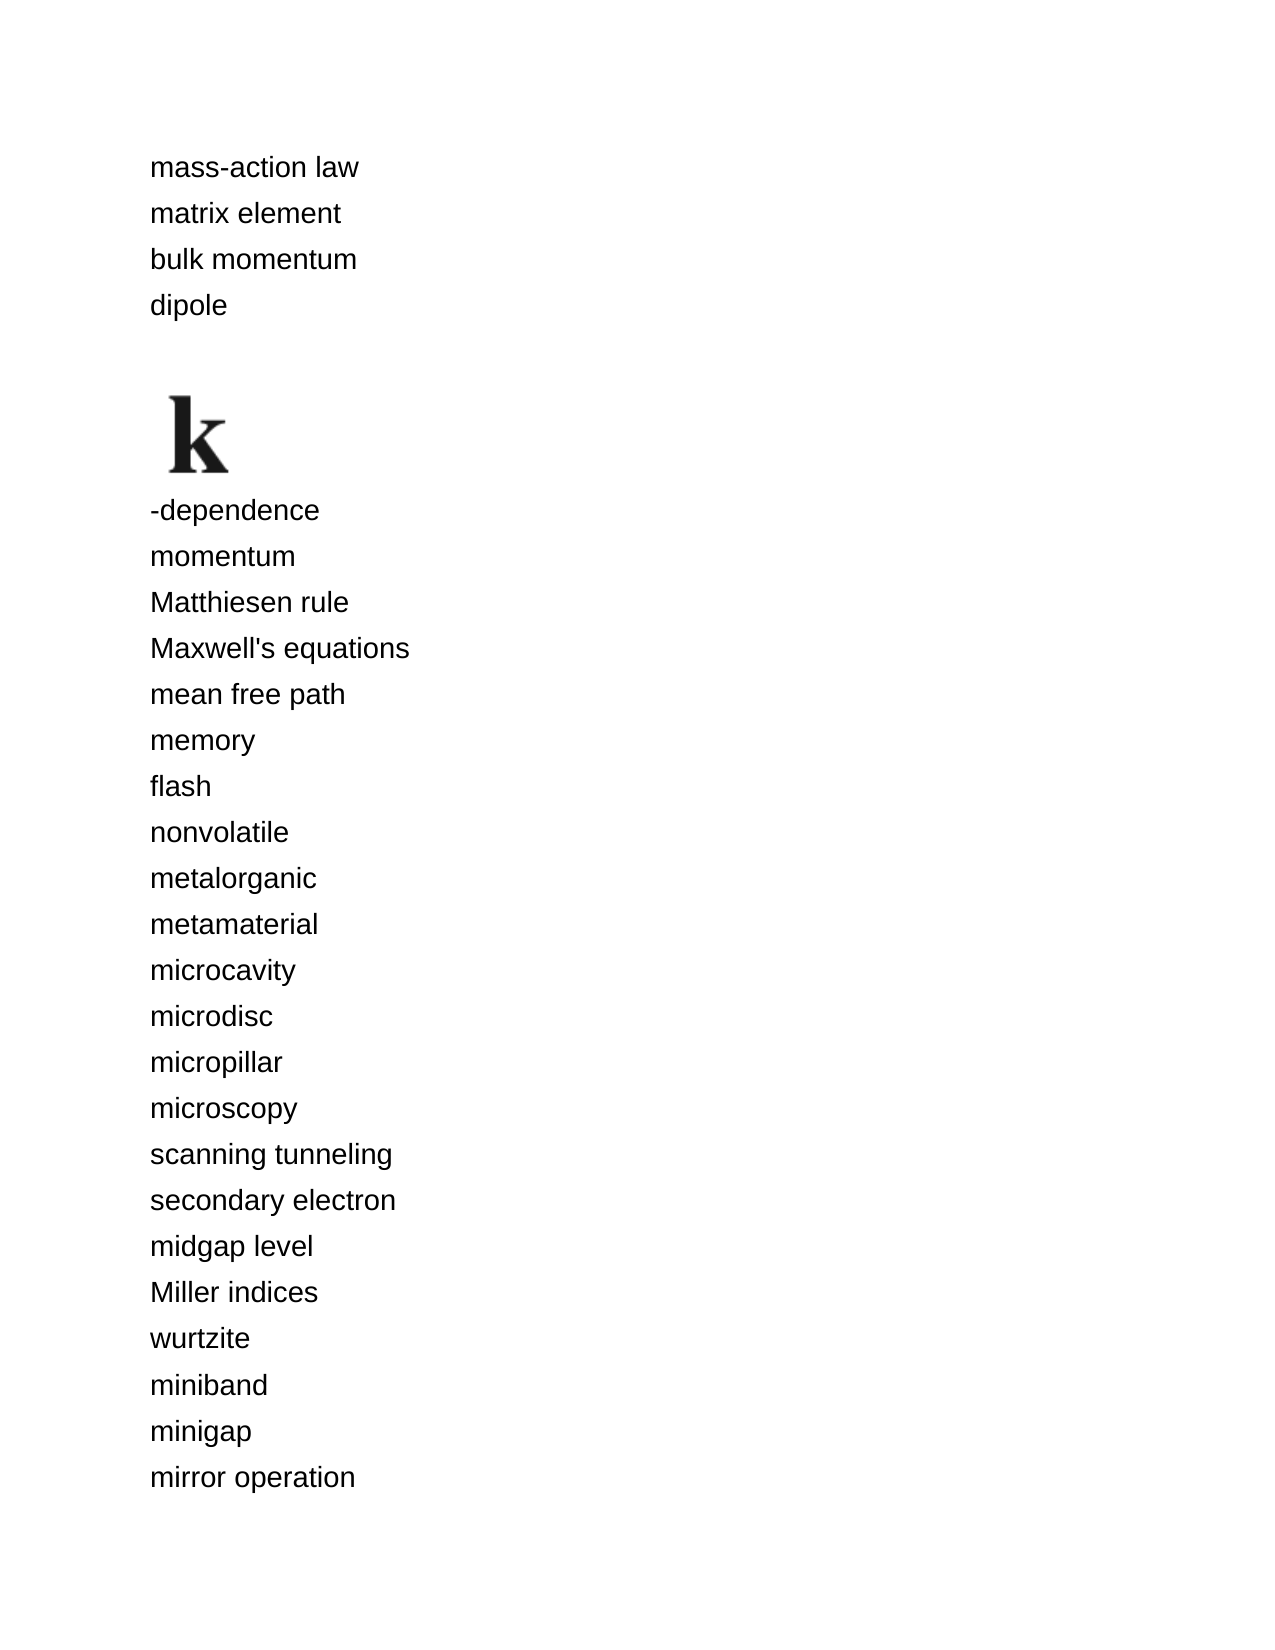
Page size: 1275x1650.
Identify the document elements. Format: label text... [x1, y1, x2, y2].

text -dependence [150, 493, 1125, 526]
text Maxwell's equations [150, 631, 1125, 664]
text mean free path [150, 677, 1125, 710]
text microcavity [150, 953, 1125, 987]
text mirror operation [150, 1459, 1125, 1493]
text micropillar [150, 1045, 1125, 1079]
picture [150, 380, 238, 481]
text scanning tunneling [150, 1137, 1125, 1171]
text Miller indices [150, 1275, 1125, 1309]
text midgap level [150, 1229, 1125, 1263]
text metalorganic [150, 861, 1125, 894]
text momentum [150, 539, 1125, 572]
text microdisc [150, 999, 1125, 1033]
text flash [150, 769, 1125, 802]
text Matthiesen rule [150, 585, 1125, 618]
text wurtzite [150, 1321, 1125, 1355]
text bulk momentum [150, 242, 1125, 276]
text memory [150, 723, 1125, 756]
text dipole [150, 288, 1125, 322]
text metamaterial [150, 907, 1125, 941]
text secondary electron [150, 1183, 1125, 1217]
text minigap [150, 1413, 1125, 1447]
text mass-action law [150, 150, 1125, 183]
text microscopy [150, 1091, 1125, 1125]
text matrix element [150, 196, 1125, 229]
text nonvolatile [150, 815, 1125, 848]
text miniband [150, 1367, 1125, 1401]
